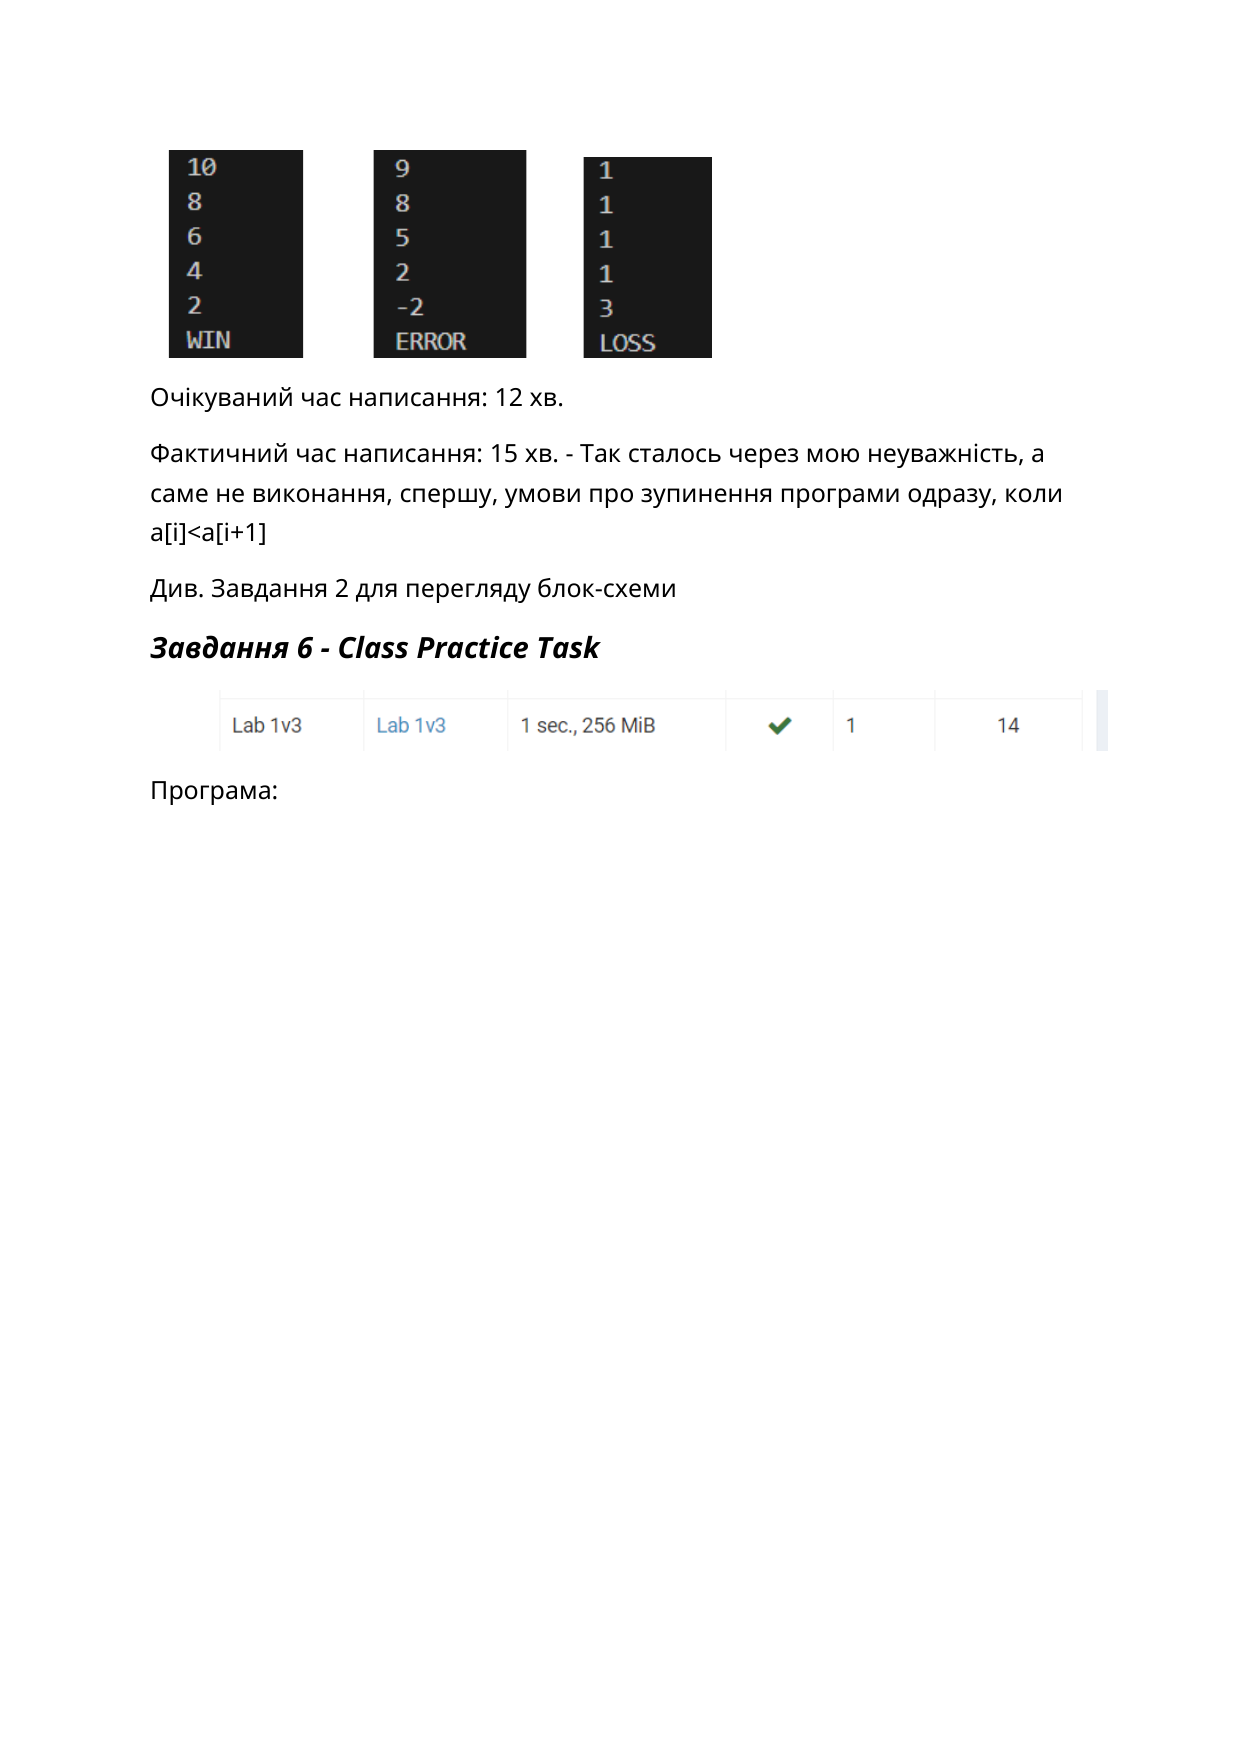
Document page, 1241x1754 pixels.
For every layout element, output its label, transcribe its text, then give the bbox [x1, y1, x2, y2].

text Фактичний час написання: 15 хв. - Так сталось через мою неуважність, а саме не виконання, спершу, умови про зупинення програми одразу, коли a[i]<a[i+1] [150, 436, 1090, 549]
text Очікуваний час написання: 12 хв. [150, 380, 1090, 414]
text Див. Завдання 2 для перегляду блок-схеми [150, 571, 1090, 605]
text Програма: [150, 773, 1090, 807]
text Завдання 6 - Class Practice Task [150, 627, 1090, 667]
